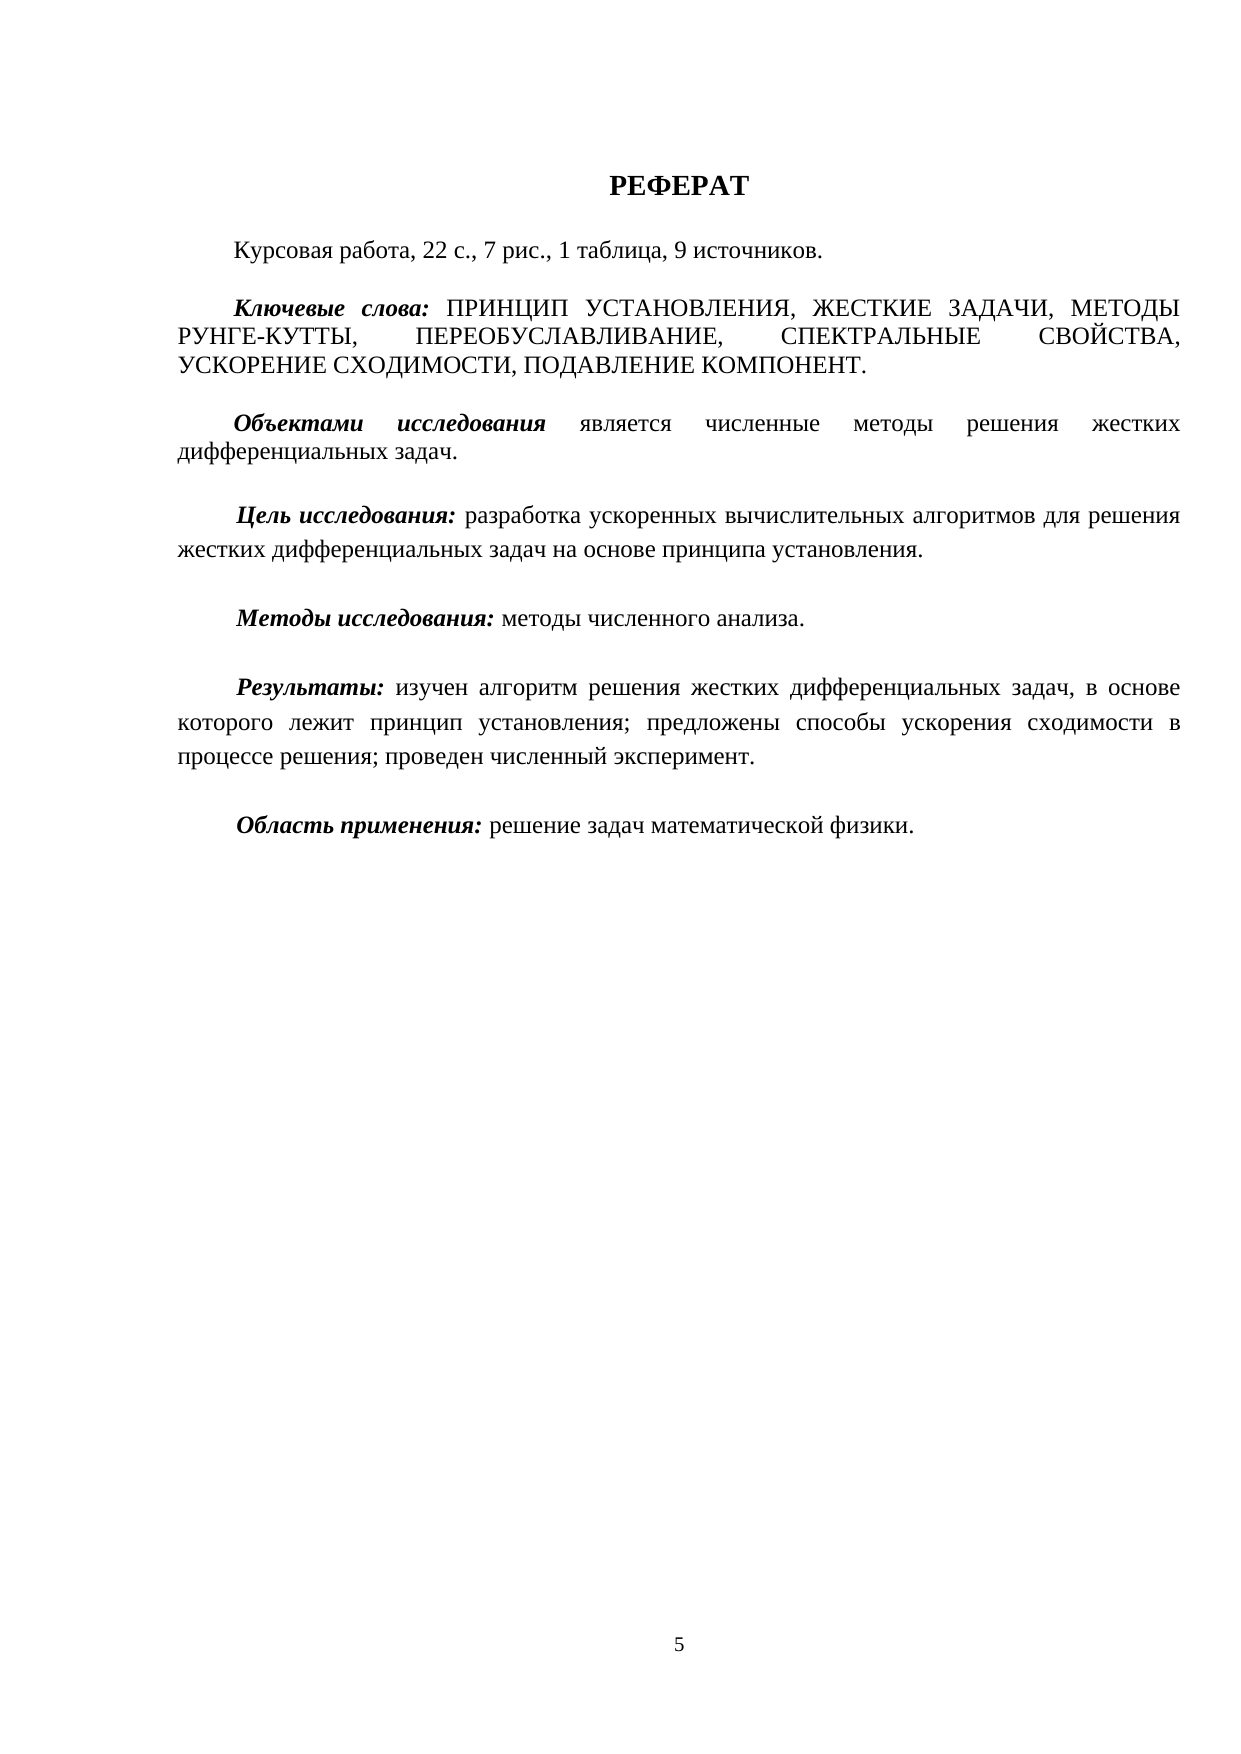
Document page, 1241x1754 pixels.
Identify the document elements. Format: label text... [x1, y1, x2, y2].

text Объектами исследования является численные методы решения жестких дифференциальных задач. [177, 408, 1181, 465]
text Результаты: изучен алгоритм решения жестких дифференциальных задач, в основе которого лежит принцип установления; предложены способы ускорения сходимости в процессе решения; проведен численный эксперимент. [177, 672, 1181, 770]
text Методы исследования: методы численного анализа. [177, 603, 1181, 632]
text Курсовая работа, 22 с., 7 рис., 1 таблица, 9 источников. [177, 235, 1181, 264]
text Цель исследования: разработка ускоренных вычислительных алгоритмов для решения жестких дифференциальных задач на основе принципа установления. [177, 500, 1181, 563]
text Область применения: решение задач математической физики. [177, 810, 1181, 839]
subtitle РЕФЕРАТ [177, 168, 1181, 202]
text Ключевые слова: ПРИНЦИП УСТАНОВЛЕНИЯ, ЖЕСТКИЕ ЗАДАЧИ, МЕТОДЫ РУНГЕ-КУТТЫ, ПЕРЕОБУСЛАВЛИВАНИЕ, СПЕКТРАЛЬНЫЕ СВОЙСТВА, УСКОРЕНИЕ СХОДИМОСТИ, ПОДАВЛЕНИЕ КОМПОНЕНТ. [177, 293, 1181, 379]
